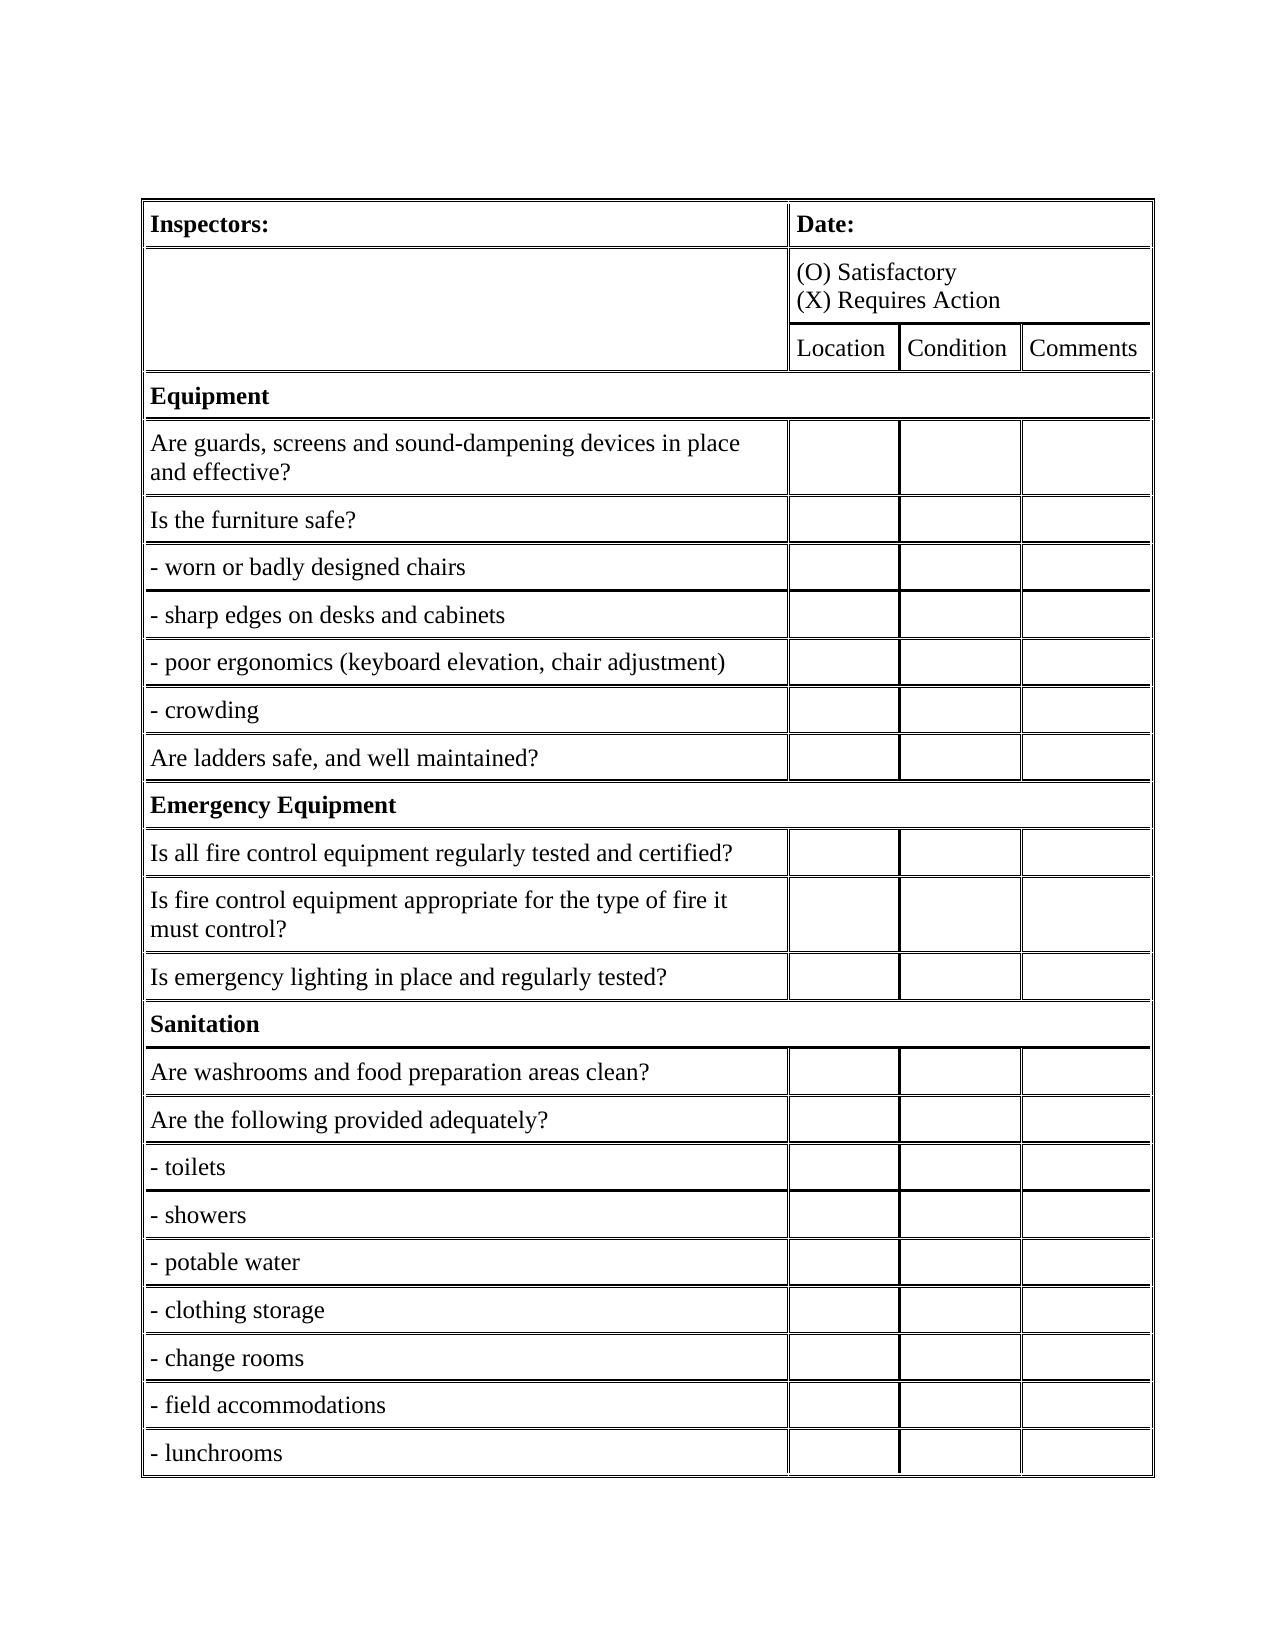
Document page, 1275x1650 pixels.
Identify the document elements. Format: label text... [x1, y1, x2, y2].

table_cell Are ladders safe, and well maintained? [142, 732, 788, 779]
table_cell [790, 954, 898, 998]
table_cell [901, 1145, 1020, 1189]
table_cell [790, 830, 898, 874]
table_cell [790, 735, 898, 779]
table_cell [1021, 732, 1153, 779]
table_cell [1023, 1141, 1152, 1189]
table_header Inspectors: [144, 202, 788, 246]
table_cell [1023, 1189, 1152, 1236]
table_cell - potable water [144, 1236, 787, 1284]
table_cell [1023, 1379, 1152, 1427]
table_cell [790, 878, 898, 951]
table_cell [790, 1097, 898, 1141]
table_cell (O) Satisfactory (X) Requires Action [789, 246, 1153, 322]
table_cell [1023, 684, 1152, 732]
table_cell [1021, 951, 1153, 998]
table_cell [901, 640, 1020, 684]
table_cell [901, 592, 1020, 636]
table_cell - lunchrooms [142, 1427, 788, 1474]
table_cell Is all fire control equipment regularly tested and certified? [142, 827, 788, 874]
table_cell Is emergency lighting in place and regularly tested? [142, 951, 788, 998]
table_cell Comments [1023, 322, 1152, 370]
table_cell Are washrooms and food preparation areas clean? [144, 1046, 787, 1094]
table_cell [1021, 1094, 1153, 1141]
table_cell [790, 640, 898, 684]
table_cell Are the following provided adequately? [142, 1094, 788, 1141]
table_cell Sanitation [144, 999, 1152, 1046]
table_cell [790, 1240, 898, 1284]
table_cell [899, 1430, 1021, 1474]
table_cell [901, 1049, 1020, 1094]
table_cell [901, 830, 1020, 874]
table_cell - field accommodations [144, 1379, 787, 1427]
table_cell [790, 545, 898, 589]
table_cell [901, 954, 1020, 998]
table_cell Are guards, screens and sound-dampening devices in place and effective? [144, 417, 787, 494]
table_cell Equipment [142, 370, 1153, 417]
table_cell [789, 1430, 899, 1474]
table_cell [1023, 1236, 1152, 1284]
table_header Date: [789, 202, 1152, 246]
table_cell [1021, 827, 1153, 874]
table_cell [1021, 1332, 1153, 1379]
table_cell [1021, 1427, 1153, 1474]
table_cell [901, 1288, 1020, 1332]
table_cell [790, 421, 898, 494]
table_cell Is the furniture safe? [142, 494, 788, 541]
table_cell [901, 688, 1020, 732]
table_cell [790, 1288, 898, 1332]
table_cell [1023, 417, 1152, 494]
table_cell Condition [901, 325, 1020, 370]
table_cell [901, 735, 1020, 779]
table_cell [790, 1335, 898, 1379]
table_cell [790, 592, 898, 636]
table_cell [901, 421, 1020, 494]
table_cell [901, 497, 1020, 541]
table_cell - crowding [144, 684, 787, 732]
table_cell - change rooms [142, 1332, 788, 1379]
table_cell [790, 1049, 898, 1094]
table_cell [901, 1335, 1020, 1379]
table_cell [1021, 494, 1153, 541]
table_cell [1023, 636, 1152, 684]
table_cell - clothing storage [144, 1284, 787, 1332]
table_cell - toilets [144, 1141, 787, 1189]
table_cell [901, 1240, 1020, 1284]
table_cell - poor ergonomics (keyboard elevation, chair adjustment) [144, 636, 787, 684]
table_cell - worn or badly designed chairs [144, 541, 787, 589]
table_cell [1023, 1046, 1152, 1094]
table_cell [901, 545, 1020, 589]
table_cell Emergency Equipment [144, 779, 1152, 827]
table_cell [1023, 1284, 1152, 1332]
table_cell - showers [144, 1189, 787, 1236]
table_cell Is fire control equipment appropriate for the type of fire it must control? [144, 875, 787, 951]
table_cell Location [790, 325, 898, 370]
table_cell [790, 688, 898, 732]
table_cell [790, 497, 898, 541]
table_cell [790, 1145, 898, 1189]
table_cell [1023, 541, 1152, 589]
table_cell [142, 246, 788, 370]
table_cell [790, 1383, 898, 1427]
table_cell [1023, 875, 1152, 951]
table_cell [901, 1383, 1020, 1427]
table_cell [901, 878, 1020, 951]
table_cell [790, 1192, 898, 1236]
table_cell [1023, 589, 1152, 636]
table_cell - sharp edges on desks and cabinets [144, 589, 787, 636]
table_cell [901, 1097, 1020, 1141]
table_cell [901, 1192, 1020, 1236]
